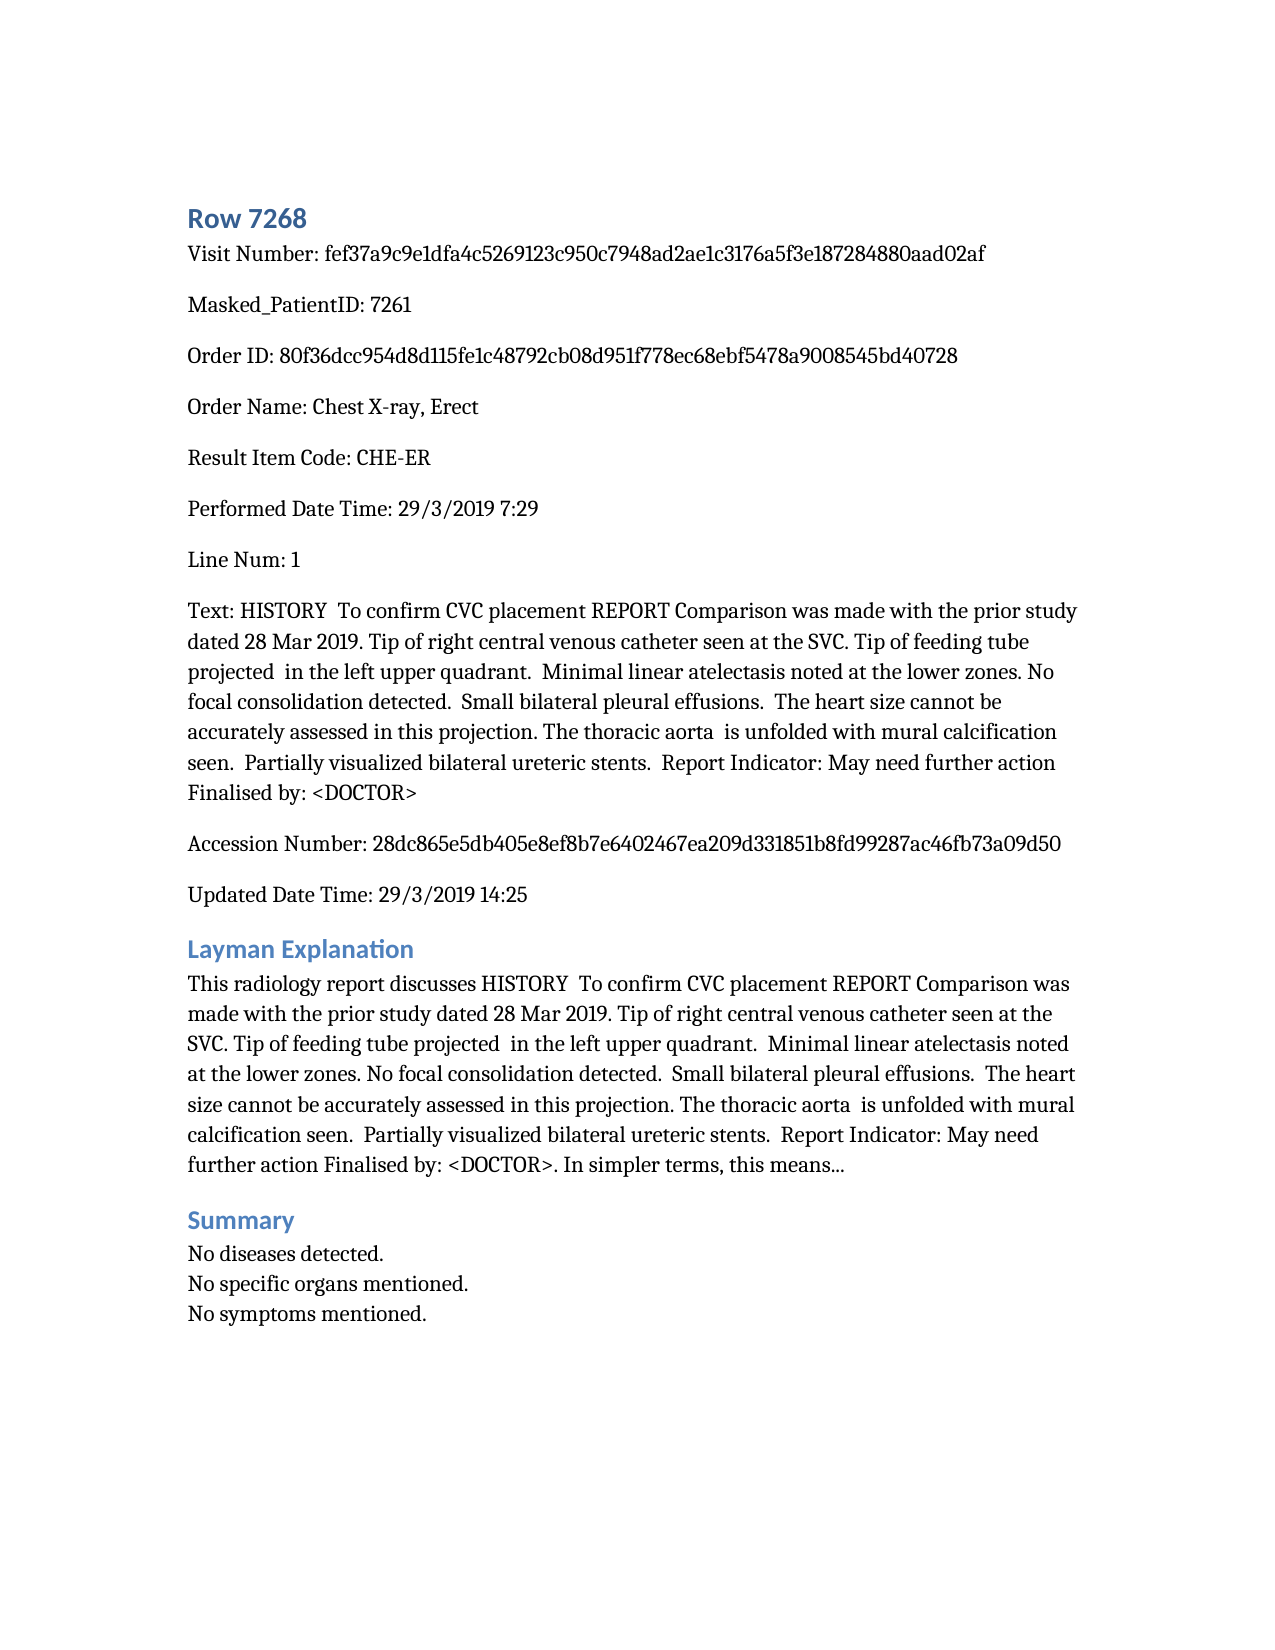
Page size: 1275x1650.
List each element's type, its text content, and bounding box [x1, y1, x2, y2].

subtitle Summary [187, 1203, 1087, 1236]
text Text: HISTORY To confirm CVC placement REPORT Comparison was made with the prior study dated 28 Mar 2019. Tip of right central venous catheter seen at the SVC. Tip of feeding tube projected in the left upper quadrant. Minimal linear atelectasis noted at the lower zones. No focal consolidation detected. Small bilateral pleural effusions. The heart size cannot be accurately assessed in this projection. The thoracic aorta is unfolded with mural calcification seen. Partially visualized bilateral ureteric stents. Report Indicator: May need further action Finalised by: <DOCTOR> [187, 598, 1087, 806]
text Result Item Code: CHE-ER [187, 445, 1087, 471]
text Accession Number: 28dc865e5db405e8ef8b7e6402467ea209d331851b8fd99287ac46fb73a09d50 [187, 831, 1087, 857]
text Order ID: 80f36dcc954d8d115fe1c48792cb08d951f778ec68ebf5478a9008545bd40728 [187, 343, 1087, 369]
text Updated Date Time: 29/3/2019 14:25 [187, 882, 1087, 908]
text Order Name: Chest X-ray, Erect [187, 394, 1087, 420]
subtitle Layman Explanation [187, 933, 1087, 966]
text Performed Date Time: 29/3/2019 7:29 [187, 496, 1087, 522]
text Line Num: 1 [187, 547, 1087, 573]
subtitle Row 7268 [187, 200, 1087, 236]
text This radiology report discusses HISTORY To confirm CVC placement REPORT Comparison was made with the prior study dated 28 Mar 2019. Tip of right central venous catheter seen at the SVC. Tip of feeding tube projected in the left upper quadrant. Minimal linear atelectasis noted at the lower zones. No focal consolidation detected. Small bilateral pleural effusions. The heart size cannot be accurately assessed in this projection. The thoracic aorta is unfolded with mural calcification seen. Partially visualized bilateral ureteric stents. Report Indicator: May need further action Finalised by: <DOCTOR>. In simpler terms, this means... [187, 971, 1087, 1178]
text Masked_PatientID: 7261 [187, 292, 1087, 318]
text No diseases detected. No specific organs mentioned. No symptoms mentioned. [187, 1241, 1087, 1327]
text Visit Number: fef37a9c9e1dfa4c5269123c950c7948ad2ae1c3176a5f3e187284880aad02af [187, 241, 1087, 267]
